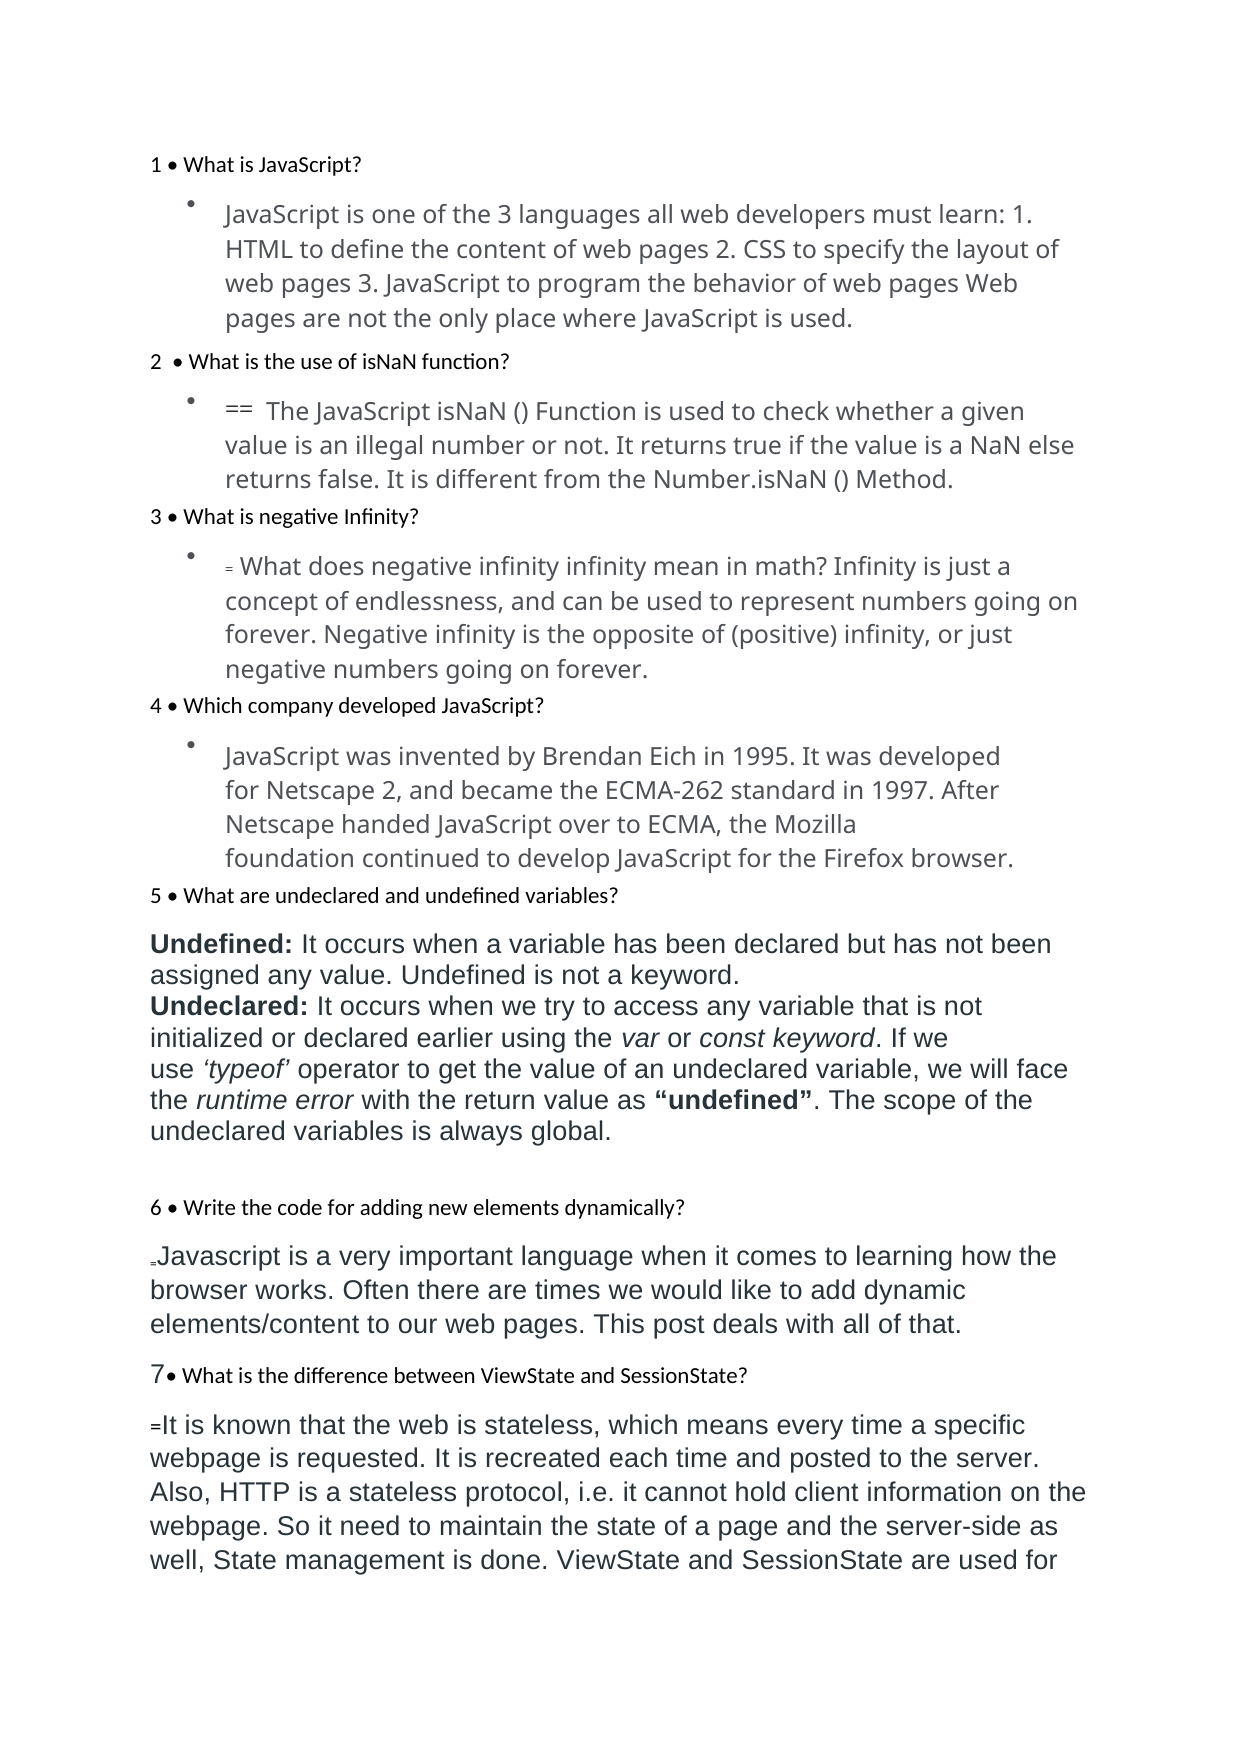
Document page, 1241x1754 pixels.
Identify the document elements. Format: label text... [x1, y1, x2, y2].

list JavaScript was invented by Brendan Eich in 1995. It was developed for Netscape 2, and became the ECMA-262 standard in 1997. After Netscape handed JavaScript over to ECMA, the Mozilla foundation continued to develop JavaScript for the Firefox browser. [187, 738, 1090, 875]
list == The JavaScript isNaN () Function is used to check whether a given value is an illegal number or not. It returns true if the value is a NaN else returns false. It is different from the Number.isNaN () Method. [187, 394, 1090, 496]
list = What does negative infinity infinity mean in math? Infinity is just a concept of endlessness, and can be used to represent numbers going on forever. Negative infinity is the opposite of (positive) infinity, or just negative numbers going on forever. [187, 549, 1090, 685]
text 6 • Write the code for adding new elements dynamically? [150, 1193, 1090, 1221]
text Undeclared: It occurs when we try to access any variable that is not initialized or declared earlier using the var or const keyword. If we use ‘typeof’ operator to get the value of an undeclared variable, we will face the runtime error with the return value as “undefined”. The scope of the undeclared variables is always global. [150, 990, 1090, 1147]
text =Javascript is a very important language when it comes to learning how the browser works. Often there are times we would like to add dynamic elements/content to our web pages. This post deals with all of that. [150, 1240, 1090, 1339]
list JavaScript is one of the 3 languages all web developers must learn: 1. HTML to define the content of web pages 2. CSS to specify the layout of web pages 3. JavaScript to program the behavior of web pages Web pages are not the only place where JavaScript is used. [187, 197, 1090, 334]
text 1 • What is JavaScript? [150, 150, 1090, 178]
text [150, 1409, 1090, 1575]
text 7• What is the difference between ViewState and SessionState? [166, 1358, 1090, 1389]
text Undefined: It occurs when a variable has been declared but has not been assigned any value. Undefined is not a keyword. [150, 928, 1090, 990]
text 3 • What is negative Infinity? [150, 502, 1090, 530]
text 5 • What are undeclared and undefined variables? [150, 881, 1090, 909]
text 2 • What is the use of isNaN function? [150, 347, 1090, 375]
text 4 • Which company developed JavaScript? [150, 692, 1090, 719]
